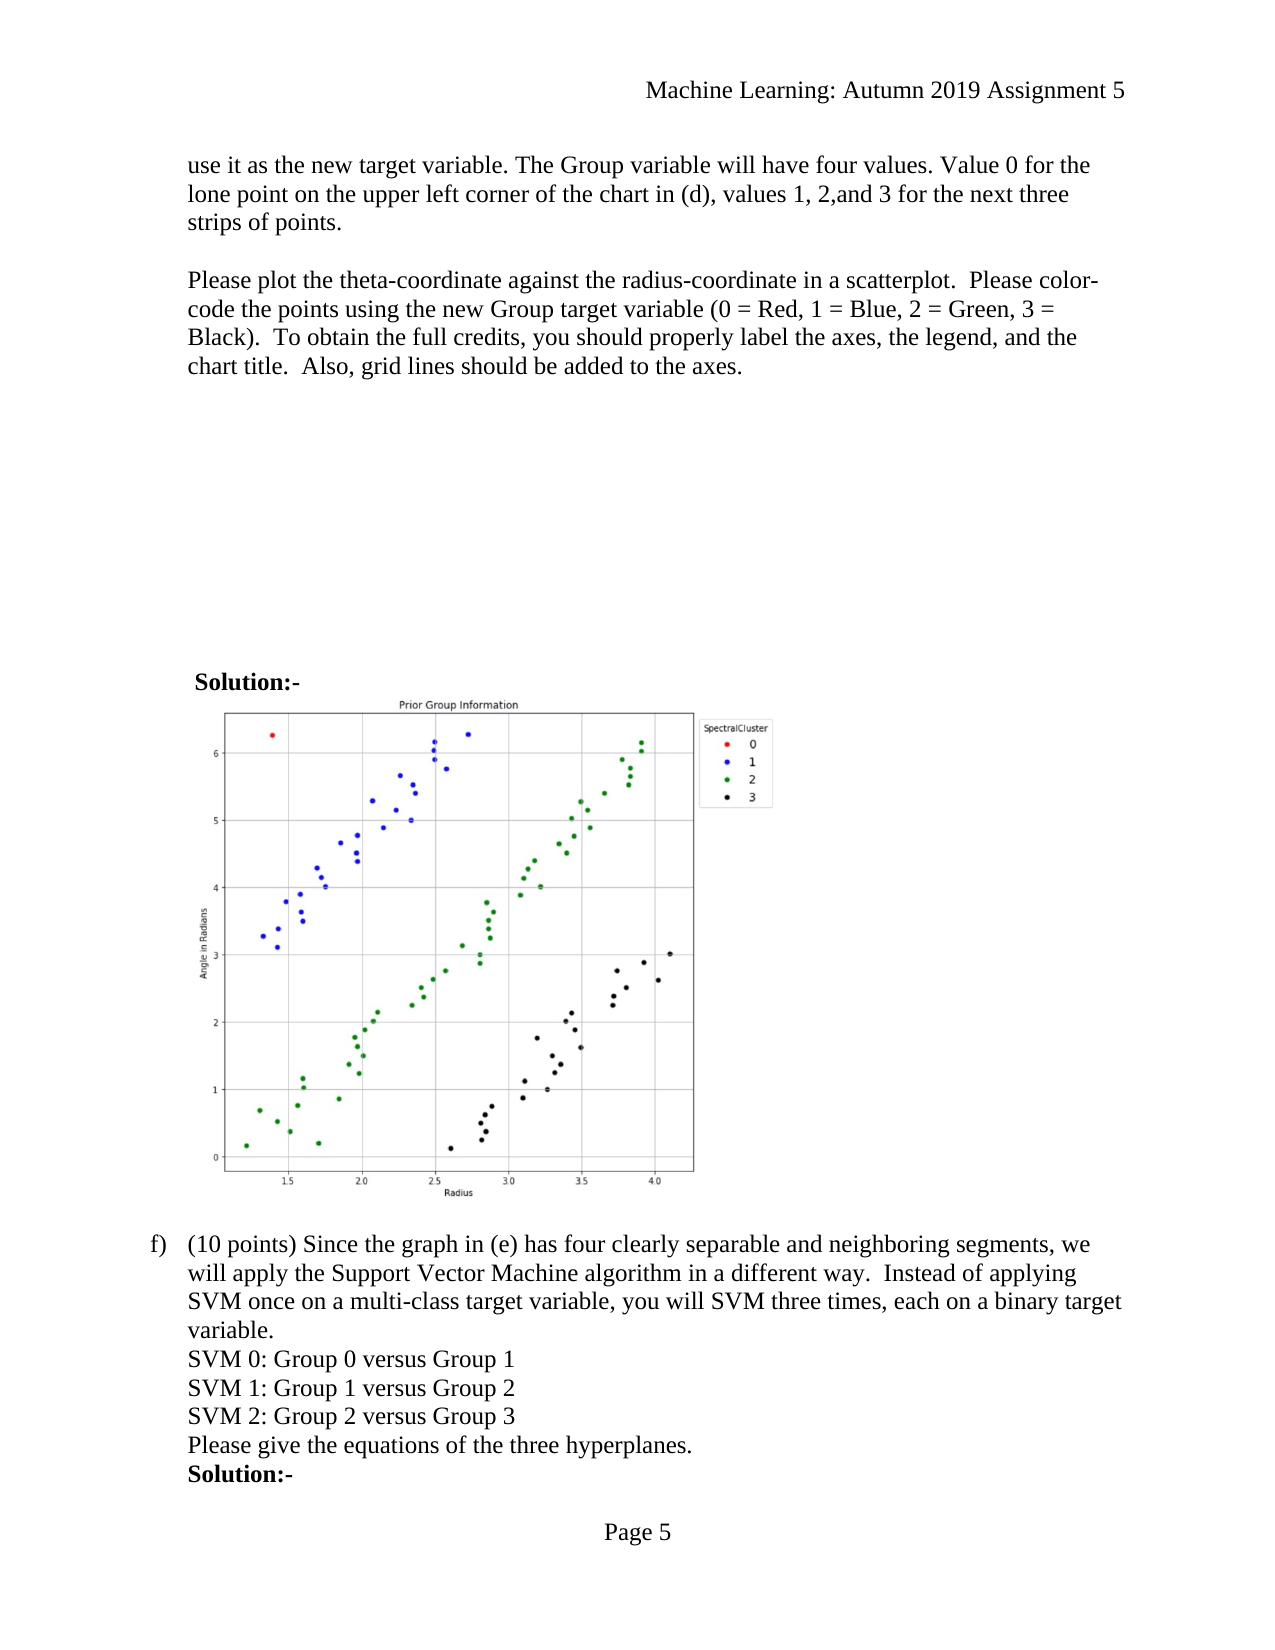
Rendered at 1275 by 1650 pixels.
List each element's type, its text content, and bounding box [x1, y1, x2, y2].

list (10 points) Since the graph in (e) has four clearly separable and neighboring segments, we will apply the Support Vector Machine algorithm in a different way. Instead of applying SVM once on a multi-class target variable, you will SVM three times, each on a binary target variable. [150, 1229, 1125, 1344]
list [150, 150, 1125, 380]
list Solution:- [187, 1459, 1125, 1488]
text Solution:- [194, 667, 1125, 696]
list SVM 0: Group 0 versus Group 1 SVM 1: Group 1 versus Group 2 SVM 2: Group 2 versus Group 3 Please give the equations of the three hyperplanes. [187, 1344, 1125, 1459]
picture [187, 696, 802, 1201]
